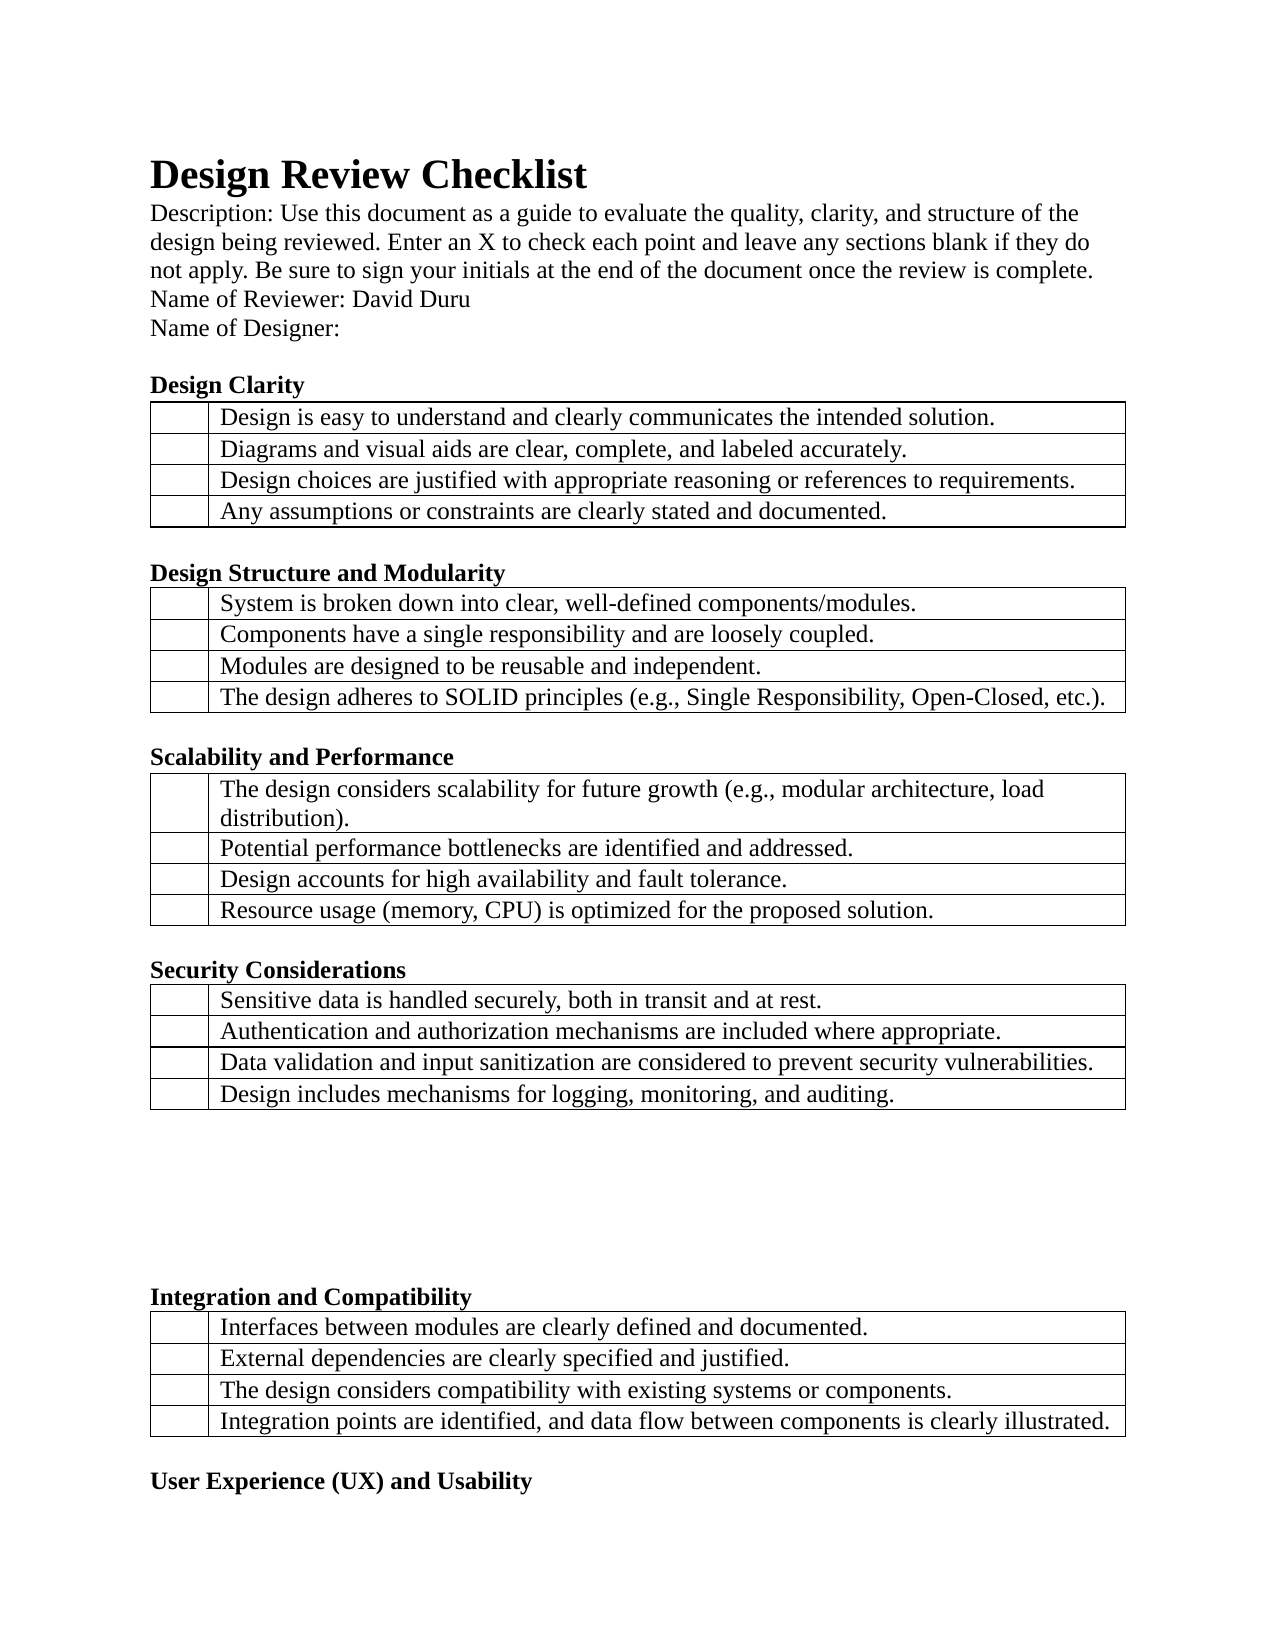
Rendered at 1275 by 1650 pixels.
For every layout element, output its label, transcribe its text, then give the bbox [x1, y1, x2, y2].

text Description: Use this document as a guide to evaluate the quality, clarity, and structure of the design being reviewed. Enter an X to check each point and leave any sections blank if they do not apply. Be sure to sign your initials at the end of the document once the review is complete. [150, 198, 1125, 284]
table_cell [151, 651, 208, 681]
table_cell [151, 682, 208, 712]
table_cell Design choices are justified with appropriate reasoning or references to requirements. [209, 465, 1125, 495]
table_cell [151, 1375, 208, 1405]
table_header [151, 588, 208, 618]
table_cell [151, 496, 208, 526]
table_header [151, 403, 208, 433]
table_header System is broken down into clear, well-defined components/modules. [209, 588, 1125, 618]
table_header Interfaces between modules are clearly defined and documented. [209, 1312, 1125, 1342]
table_header [151, 1312, 208, 1342]
table_cell Potential performance bottlenecks are identified and addressed. [209, 833, 1125, 863]
table_cell Authentication and authorization mechanisms are included where appropriate. [209, 1016, 1125, 1046]
text Integration and Compatibility [150, 1282, 1125, 1311]
table_cell [151, 1079, 208, 1109]
table_header [151, 774, 208, 832]
table_cell [151, 1048, 208, 1078]
table_cell [151, 1344, 208, 1374]
table_cell Data validation and input sanitization are considered to prevent security vulnerabilities. [209, 1048, 1125, 1078]
text Name of Designer: [150, 313, 1125, 342]
text Scalability and Performance [150, 742, 1125, 771]
table_cell [151, 833, 208, 863]
table_cell The design considers compatibility with existing systems or components. [209, 1375, 1125, 1405]
table_header [151, 985, 208, 1015]
table_cell Components have a single responsibility and are loosely coupled. [209, 620, 1125, 650]
text Name of Reviewer: David Duru [150, 284, 1125, 313]
table_header Design is easy to understand and clearly communicates the intended solution. [209, 403, 1125, 433]
table_header The design considers scalability for future growth (e.g., modular architecture, load distribution). [209, 774, 1125, 832]
table_cell [151, 620, 208, 650]
table_cell Modules are designed to be reusable and independent. [209, 651, 1125, 681]
table_cell Integration points are identified, and data flow between components is clearly illustrated. [209, 1406, 1125, 1436]
table_cell [151, 434, 208, 464]
text Design Review Checklist [150, 150, 1125, 198]
text Design Clarity [150, 370, 1125, 399]
table_cell Design includes mechanisms for logging, monitoring, and auditing. [209, 1079, 1125, 1109]
text Security Considerations [150, 955, 1125, 984]
text User Experience (UX) and Usability [150, 1466, 1125, 1495]
table_cell [151, 864, 208, 894]
table_cell Diagrams and visual aids are clear, complete, and labeled accurately. [209, 434, 1125, 464]
table_cell Design accounts for high availability and fault tolerance. [209, 864, 1125, 894]
table_header Sensitive data is handled securely, both in transit and at rest. [209, 985, 1125, 1015]
table_cell Resource usage (memory, CPU) is optimized for the proposed solution. [209, 895, 1125, 925]
table_cell [151, 465, 208, 495]
table_cell External dependencies are clearly specified and justified. [209, 1344, 1125, 1374]
table_cell The design adheres to SOLID principles (e.g., Single Responsibility, Open-Closed, etc.). [209, 682, 1125, 712]
table_cell [151, 895, 208, 925]
table_cell Any assumptions or constraints are clearly stated and documented. [209, 496, 1125, 526]
table_cell [151, 1016, 208, 1046]
table_cell [151, 1406, 208, 1436]
text Design Structure and Modularity [150, 558, 1125, 587]
